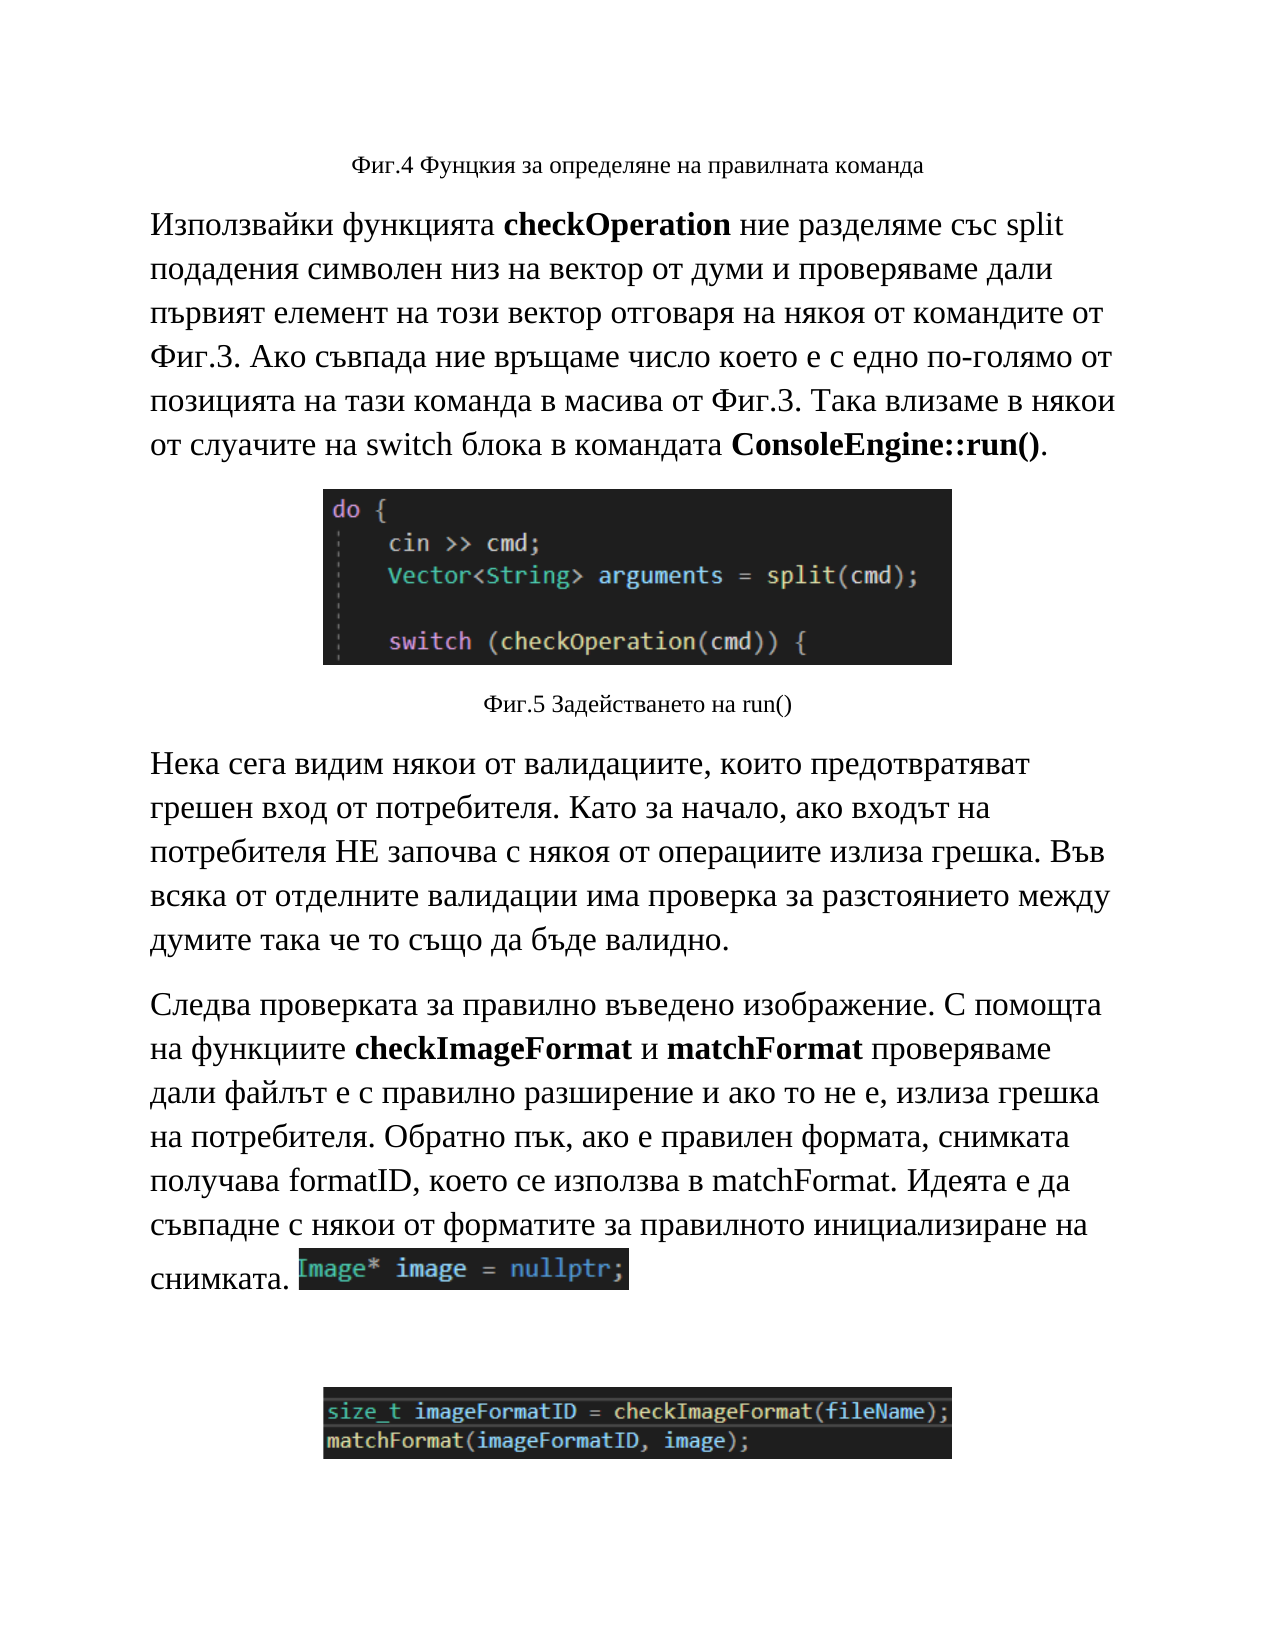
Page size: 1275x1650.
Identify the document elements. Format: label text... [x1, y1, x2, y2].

text Следва проверката за правилно въведено изображение. С помощта на функциите checkImageFormat и matchFormat проверяваме дали файлът е с правилно разширение и ако то не е, излиза грешка на потребителя. Обратно пък, ако е правилен формата, снимката получава formatID, което се използва в matchFormat. Идеята е да съвпадне с някои от форматите за правилното инициализиране на снимката. [150, 984, 1125, 1296]
text Фиг.5 Задействането на run() [150, 689, 1125, 718]
text Използвайки функцията checkOperation ние разделяме със split подадения символен низ на вектор от думи и проверяваме дали първият елемент на този вектор отговаря на някоя от командите от Фиг.3. Ако съвпада ние връщаме число което е с едно по-голямо от позицията на тази команда в масива от Фиг.3. Така влизаме в някои от слуачите на switch блока в командата ConsoleEngine::run(). [150, 204, 1125, 462]
text Фиг.4 Фунцкия за определяне на правилната команда [150, 150, 1125, 179]
picture [323, 1387, 952, 1459]
picture [323, 489, 952, 665]
text Нека сега видим някои от валидациите, които предотвратяват грешен вход от потребителя. Като за начало, ако входът на потребителя НЕ започва с някоя от операциите излиза грешка. Във всяка от отделните валидации има проверка за разстоянието между думите така че то също да бъде валидно. [150, 743, 1125, 958]
picture [298, 1248, 629, 1290]
